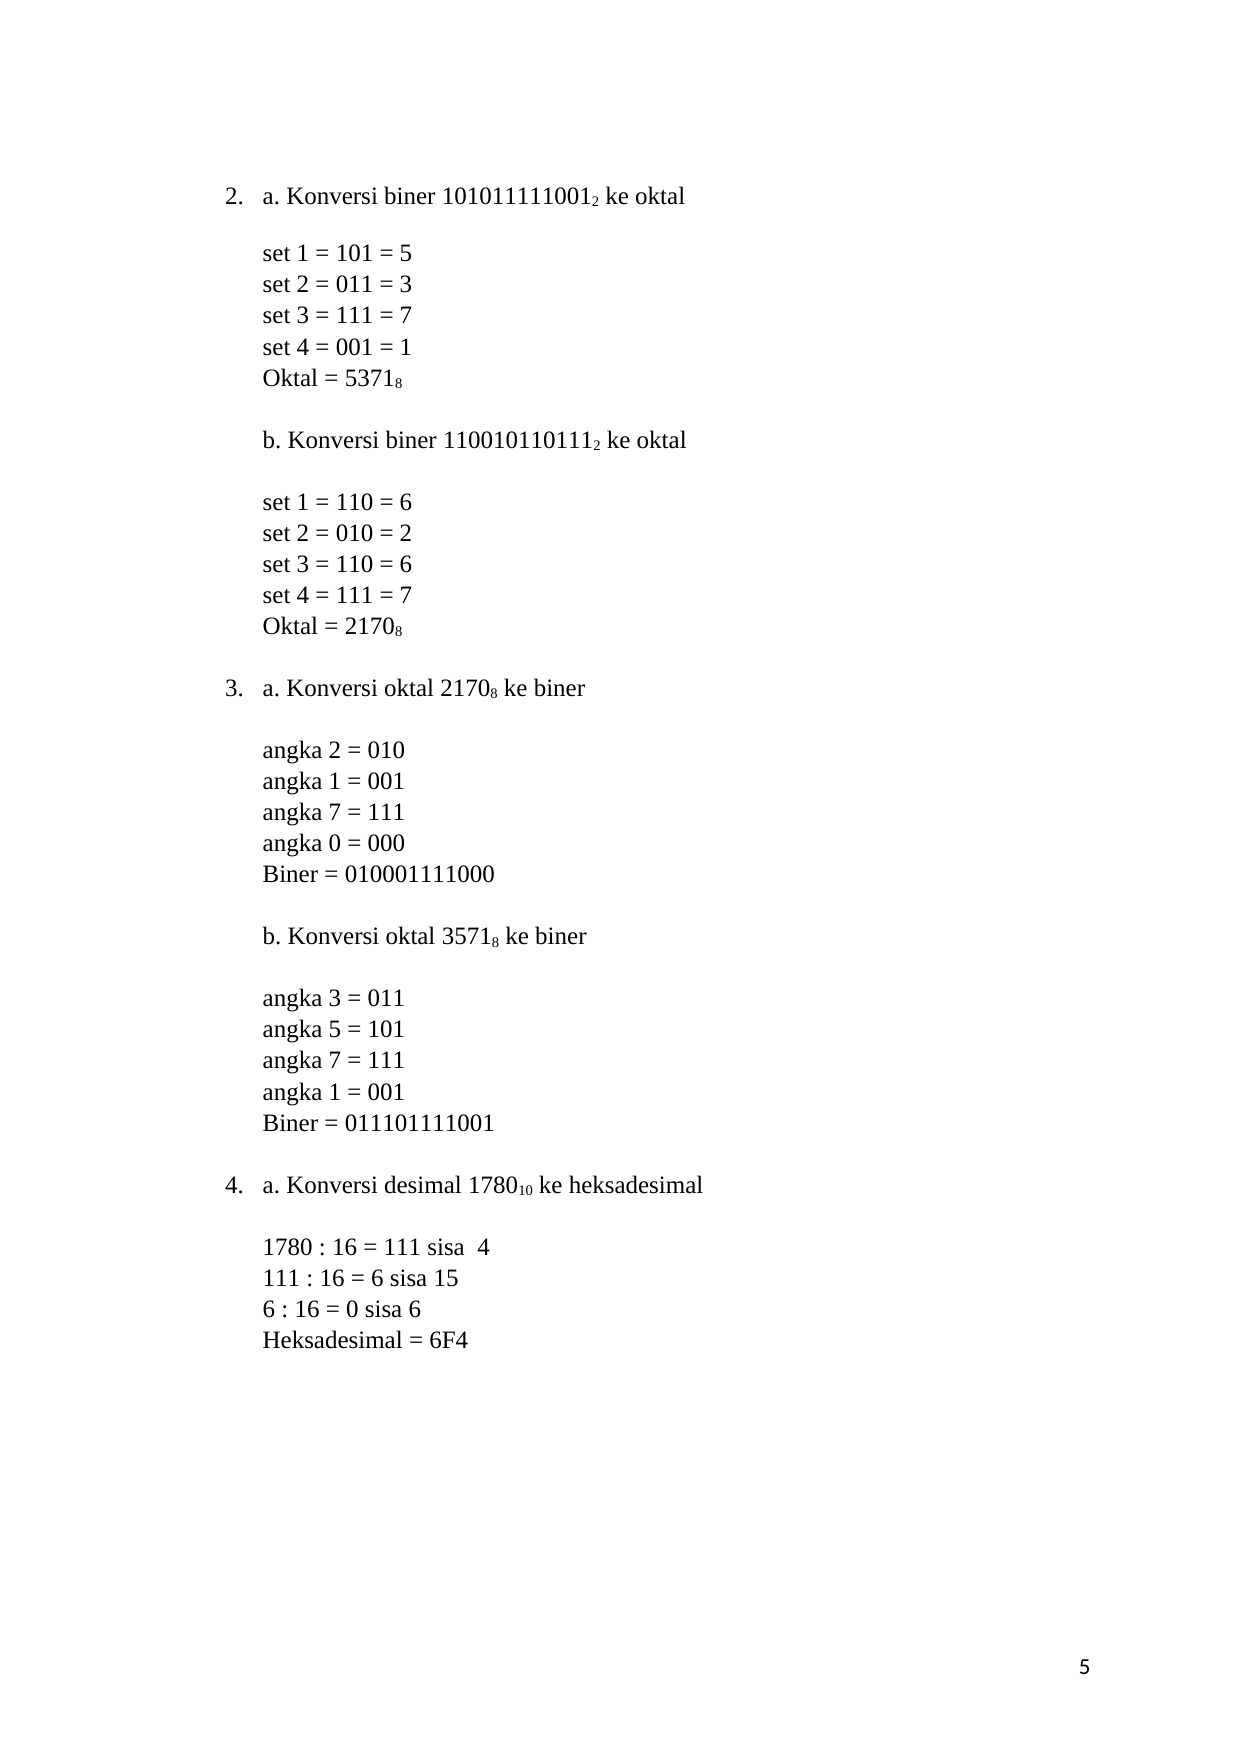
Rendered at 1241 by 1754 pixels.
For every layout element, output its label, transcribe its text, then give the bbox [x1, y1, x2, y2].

list Biner = 010001111000 [262, 859, 1090, 888]
list 111 : 16 = 6 sisa 15 [262, 1263, 1090, 1292]
list a. Konversi desimal 178010 ke heksadesimal [225, 1170, 1090, 1198]
list b. Konversi oktal 35718 ke biner [262, 921, 1090, 950]
list a. Konversi oktal 21708 ke biner [225, 673, 1090, 702]
list set 2 = 011 = 3 [262, 269, 1090, 298]
list angka 3 = 011 [262, 983, 1090, 1012]
list Biner = 011101111001 [262, 1108, 1090, 1136]
list Oktal = 53718 [262, 363, 1090, 391]
list set 1 = 110 = 6 [262, 487, 1090, 516]
list Heksadesimal = 6F4 [262, 1325, 1090, 1354]
list set 2 = 010 = 2 [262, 518, 1090, 547]
list Oktal = 21708 [262, 611, 1090, 640]
list set 1 = 101 = 5 [262, 238, 1090, 267]
list a. Konversi biner 1010111110012 ke oktal [225, 181, 1090, 210]
list b. Konversi biner 1100101101112 ke oktal [262, 425, 1090, 453]
list set 3 = 111 = 7 [262, 301, 1090, 329]
list angka 1 = 001 [262, 1077, 1090, 1105]
list set 4 = 111 = 7 [262, 580, 1090, 609]
list 1780 : 16 = 111 sisa 4 [262, 1232, 1090, 1261]
list set 3 = 110 = 6 [262, 549, 1090, 578]
list angka 0 = 000 [262, 828, 1090, 857]
list set 4 = 001 = 1 [262, 332, 1090, 360]
list angka 5 = 101 [262, 1014, 1090, 1043]
list angka 7 = 111 [262, 797, 1090, 826]
list angka 7 = 111 [262, 1046, 1090, 1074]
list angka 2 = 010 [262, 735, 1090, 764]
list 6 : 16 = 0 sisa 6 [262, 1294, 1090, 1323]
list angka 1 = 001 [262, 766, 1090, 795]
